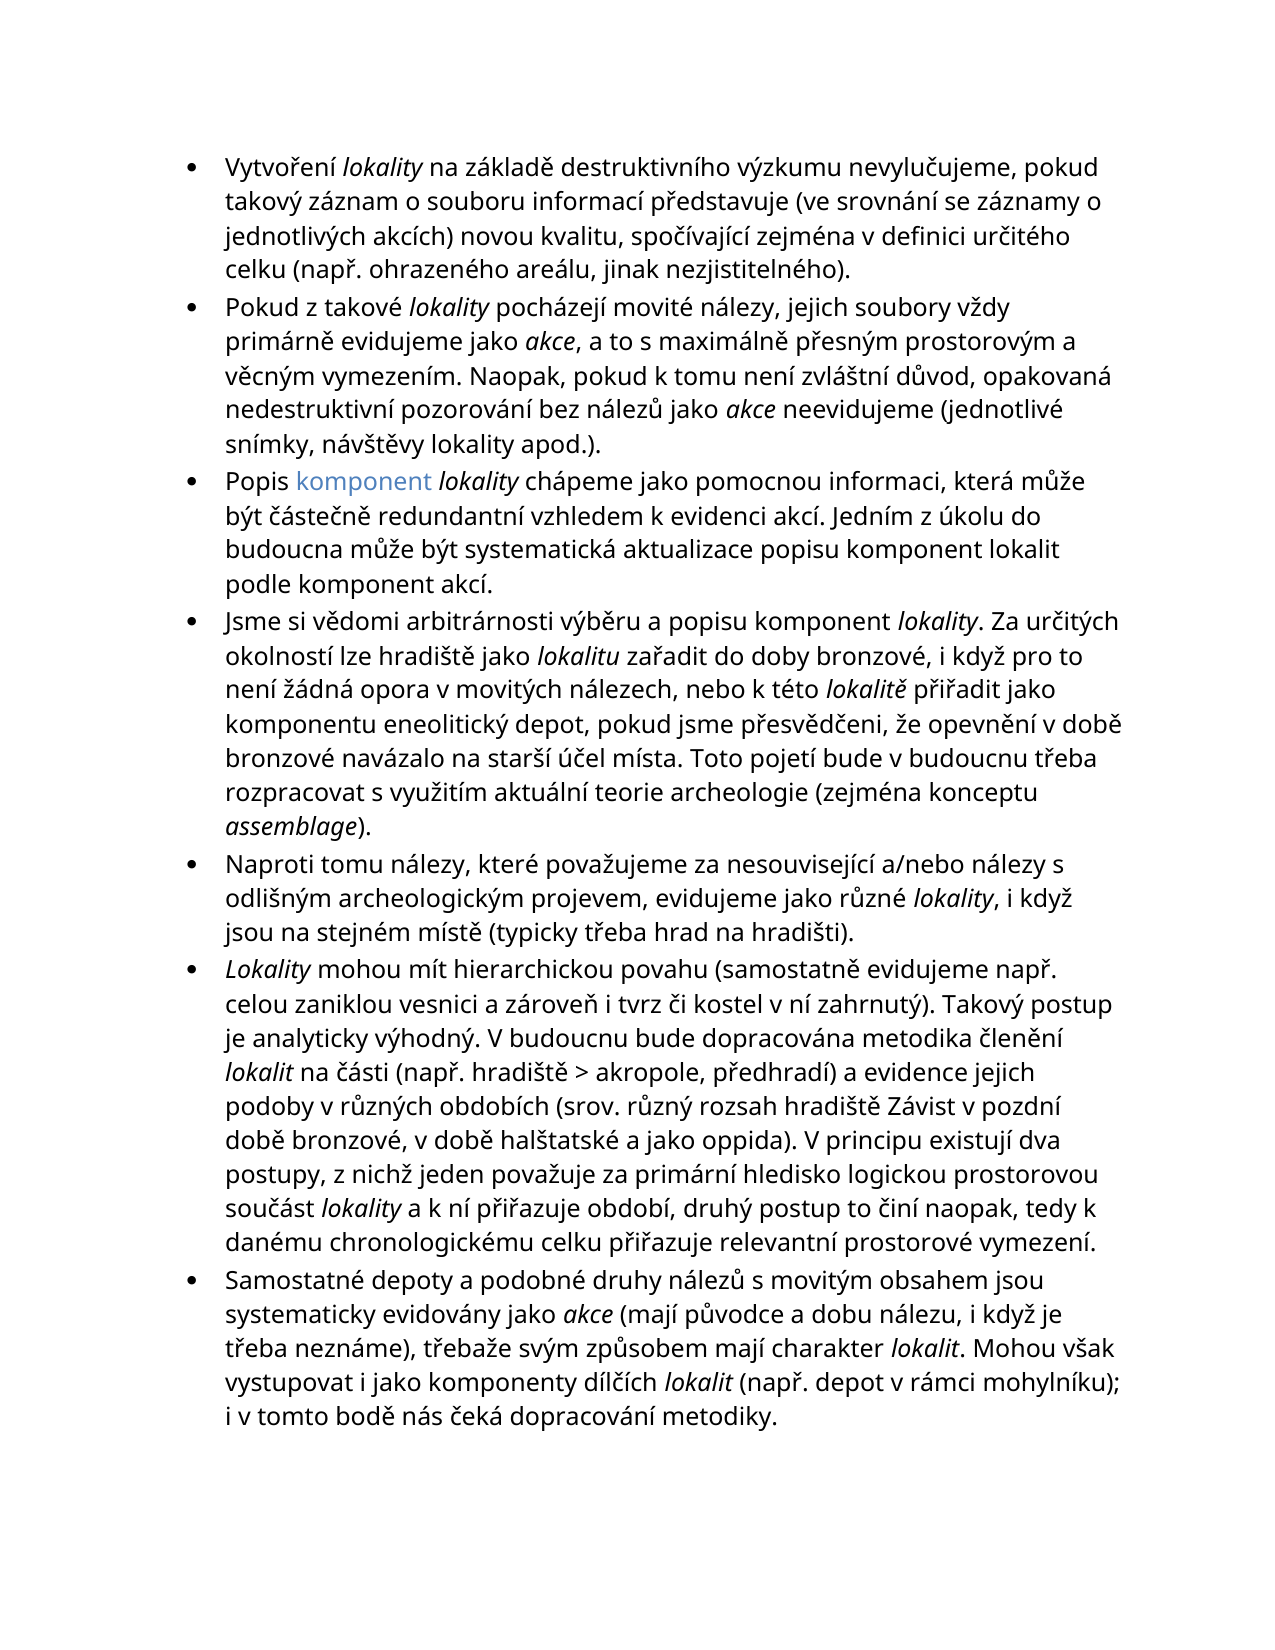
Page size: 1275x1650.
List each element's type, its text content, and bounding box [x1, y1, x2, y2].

list Naproti tomu nálezy, které považujeme za nesouvisející a/nebo nálezy s odlišným archeologickým projevem, evidujeme jako různé lokality, i když jsou na stejném místě (typicky třeba hrad na hradišti). [187, 846, 1125, 948]
list Pokud z takové lokality pocházejí movité nálezy, jejich soubory vždy primárně evidujeme jako akce, a to s maximálně přesným prostorovým a věcným vymezením. Naopak, pokud k tomu není zvláštní důvod, opakovaná nedestruktivní pozorování bez nálezů jako akce neevidujeme (jednotlivé snímky, návštěvy lokality apod.). [187, 290, 1125, 460]
list Popis komponent lokality chápeme jako pomocnou informaci, která může být částečně redundantní vzhledem k evidenci akcí. Jedním z úkolu do budoucna může být systematická aktualizace popisu komponent lokalit podle komponent akcí. [187, 464, 1125, 600]
list Vytvoření lokality na základě destruktivního výzkumu nevylučujeme, pokud takový záznam o souboru informací představuje (ve srovnání se záznamy o jednotlivých akcích) novou kvalitu, spočívající zejména v definici určitého celku (např. ohrazeného areálu, jinak nezjistitelného). [187, 150, 1125, 286]
list Jsme si vědomi arbitrárnosti výběru a popisu komponent lokality. Za určitých okolností lze hradiště jako lokalitu zařadit do doby bronzové, i když pro to není žádná opora v movitých nálezech, nebo k této lokalitě přiřadit jako komponentu eneolitický depot, pokud jsme přesvědčeni, že opevnění v době bronzové navázalo na starší účel místa. Toto pojetí bude v budoucnu třeba rozpracovat s využitím aktuální teorie archeologie (zejména konceptu assemblage). [187, 604, 1125, 842]
list Samostatné depoty a podobné druhy nálezů s movitým obsahem jsou systematicky evidovány jako akce (mají původce a dobu nálezu, i když je třeba neznáme), třebaže svým způsobem mají charakter lokalit. Mohou však vystupovat i jako komponenty dílčích lokalit (např. depot v rámci mohylníku); i v tomto bodě nás čeká dopracování metodiky. [187, 1262, 1125, 1433]
list Lokality mohou mít hierarchickou povahu (samostatně evidujeme např. celou zaniklou vesnici a zároveň i tvrz či kostel v ní zahrnutý). Takový postup je analyticky výhodný. V budoucnu bude dopracována metodika členění lokalit na části (např. hradiště > akropole, předhradí) a evidence jejich podoby v různých obdobích (srov. různý rozsah hradiště Závist v pozdní době bronzové, v době halštatské a jako oppida). V principu existují dva postupy, z nichž jeden považuje za primární hledisko logickou prostorovou součást lokality a k ní přiřazuje období, druhý postup to činí naopak, tedy k danému chronologickému celku přiřazuje relevantní prostorové vymezení. [187, 952, 1125, 1259]
